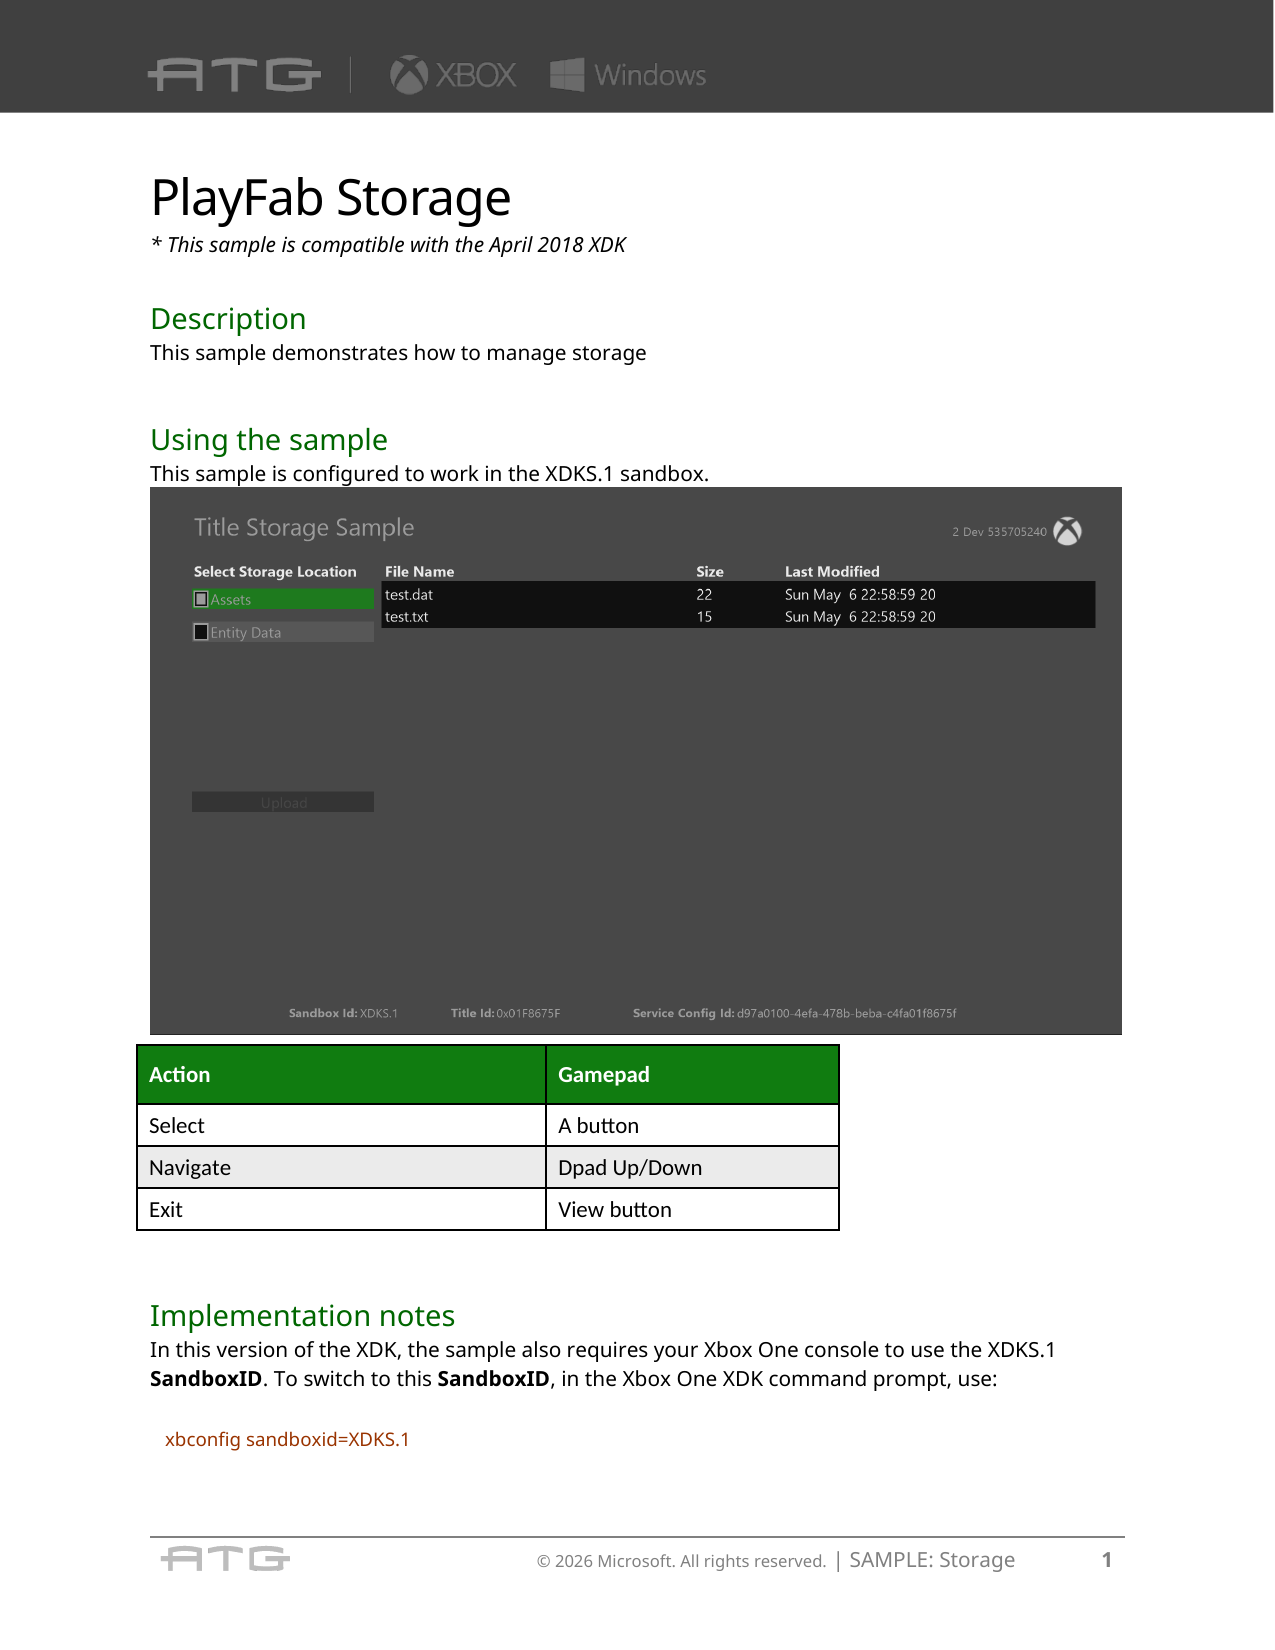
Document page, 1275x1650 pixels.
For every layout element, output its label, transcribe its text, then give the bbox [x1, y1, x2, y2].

text In this version of the XDK, the sample also requires your Xbox One console to use the XDKS.1 SandboxID. To switch to this SandboxID, in the Xbox One XDK command prompt, use: [150, 1335, 1125, 1392]
table_header Gamepad [547, 1046, 838, 1103]
picture [147, 55, 706, 95]
subtitle Implementation notes [150, 1296, 1125, 1335]
title PlayFab Storage [150, 162, 1125, 230]
table_cell A button [547, 1105, 838, 1145]
text This sample is configured to work in the XDKS.1 sandbox. [150, 459, 1125, 488]
picture [150, 487, 1122, 1035]
text This sample demonstrates how to manage storage [150, 338, 1125, 366]
table_header Action [138, 1046, 545, 1103]
table_cell Exit [138, 1189, 545, 1229]
table_cell Navigate [138, 1147, 545, 1187]
subtitle Using the sample [150, 420, 1125, 459]
subtitle Description [150, 298, 1125, 338]
table_cell Dpad Up/Down [547, 1147, 838, 1187]
text * This sample is compatible with the April 2018 XDK [150, 230, 1125, 258]
table_cell Select [138, 1105, 545, 1145]
picture [160, 1545, 290, 1571]
text xbconfig sandboxid=XDKS.1 [165, 1421, 1125, 1453]
table_cell View button [547, 1189, 838, 1229]
